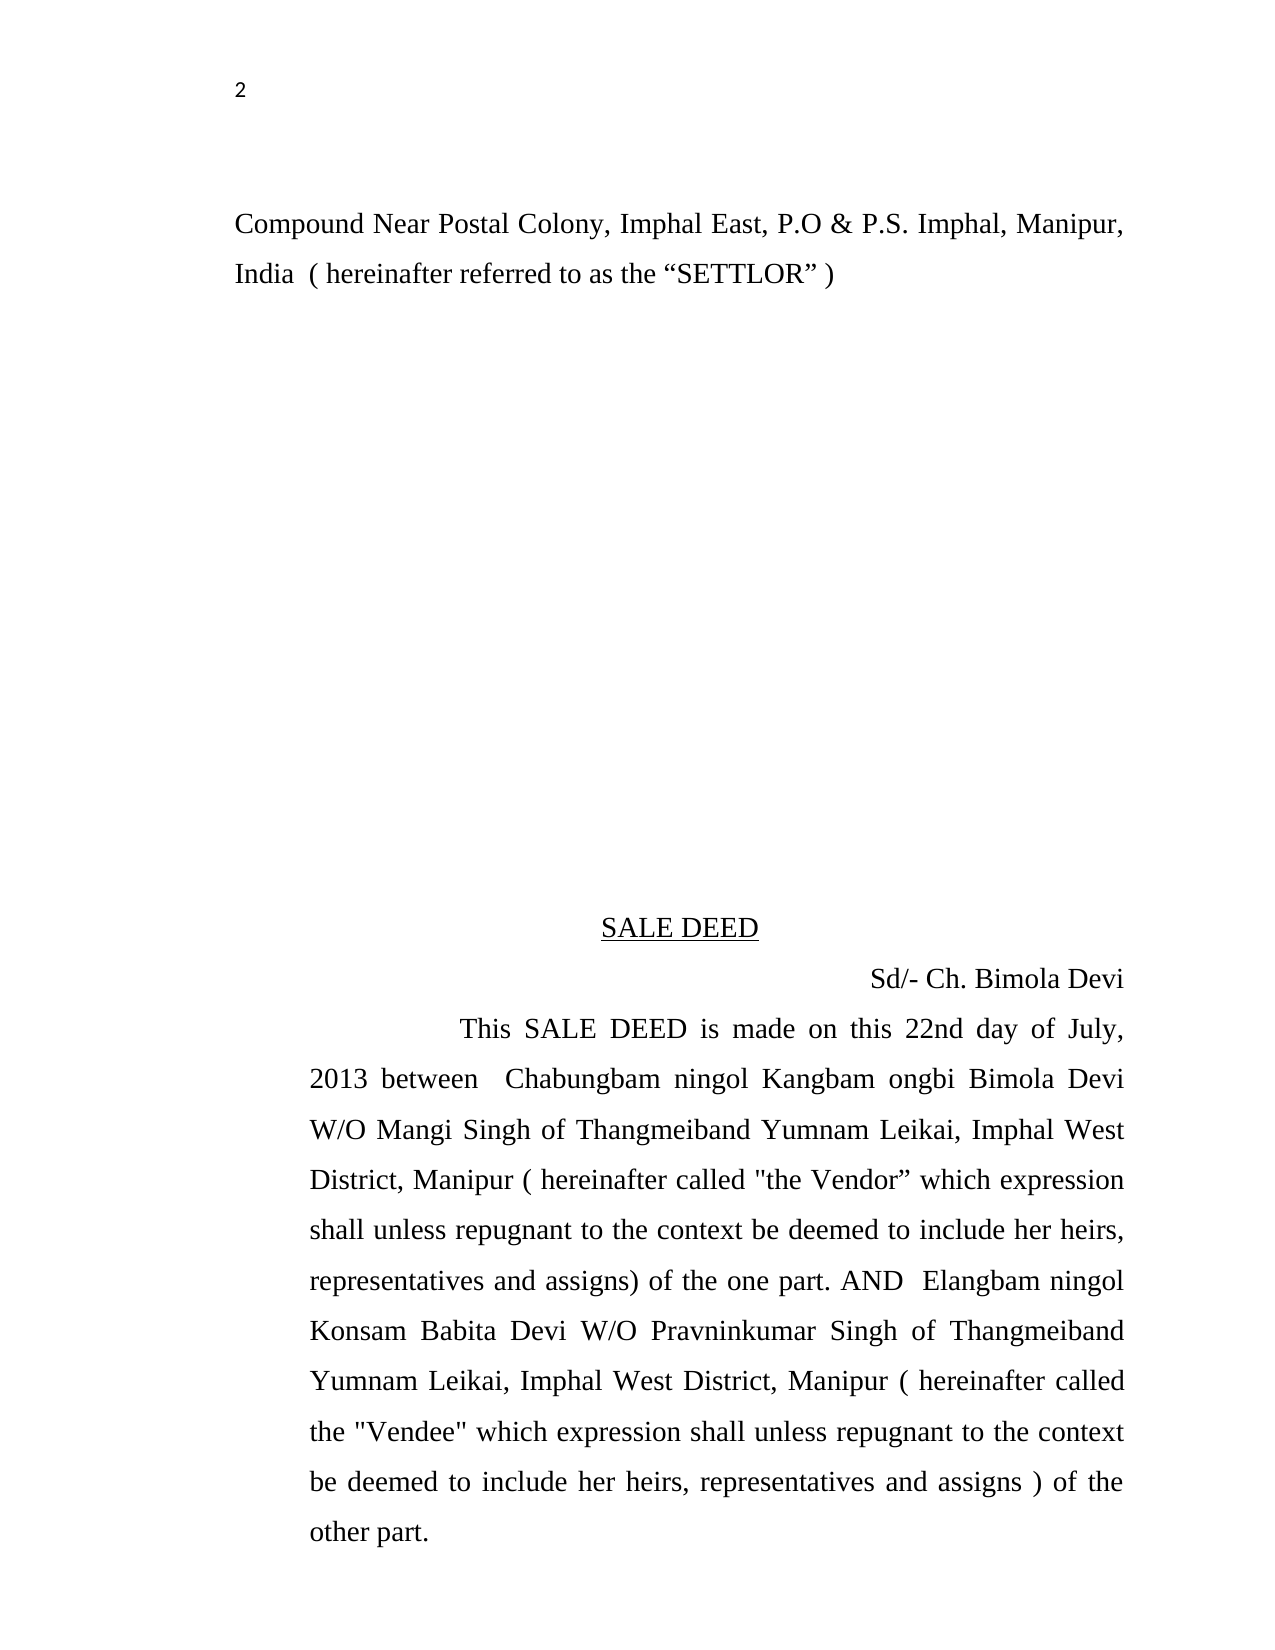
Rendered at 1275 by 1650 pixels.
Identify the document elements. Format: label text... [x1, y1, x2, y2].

text Sd/- Ch. Bimola Devi [234, 961, 1125, 994]
text This SALE DEED is made on this 22nd day of July, 2013 between Chabungbam ningol Kangbam ongbi Bimola Devi W/O Mangi Singh of Thangmeiband Yumnam Leikai, Imphal West District, Manipur ( hereinafter called "the Vendor” which expression shall unless repugnant to the context be deemed to include her heirs, representatives and assigns) of the one part. AND Elangbam ningol Konsam Babita Devi W/O Pravninkumar Singh of Thangmeiband Yumnam Leikai, Imphal West District, Manipur ( hereinafter called the "Vendee" which expression shall unless repugnant to the context be deemed to include her heirs, representatives and assigns ) of the other part. [309, 1011, 1125, 1548]
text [234, 206, 1125, 290]
text SALE DEED [234, 911, 1125, 944]
